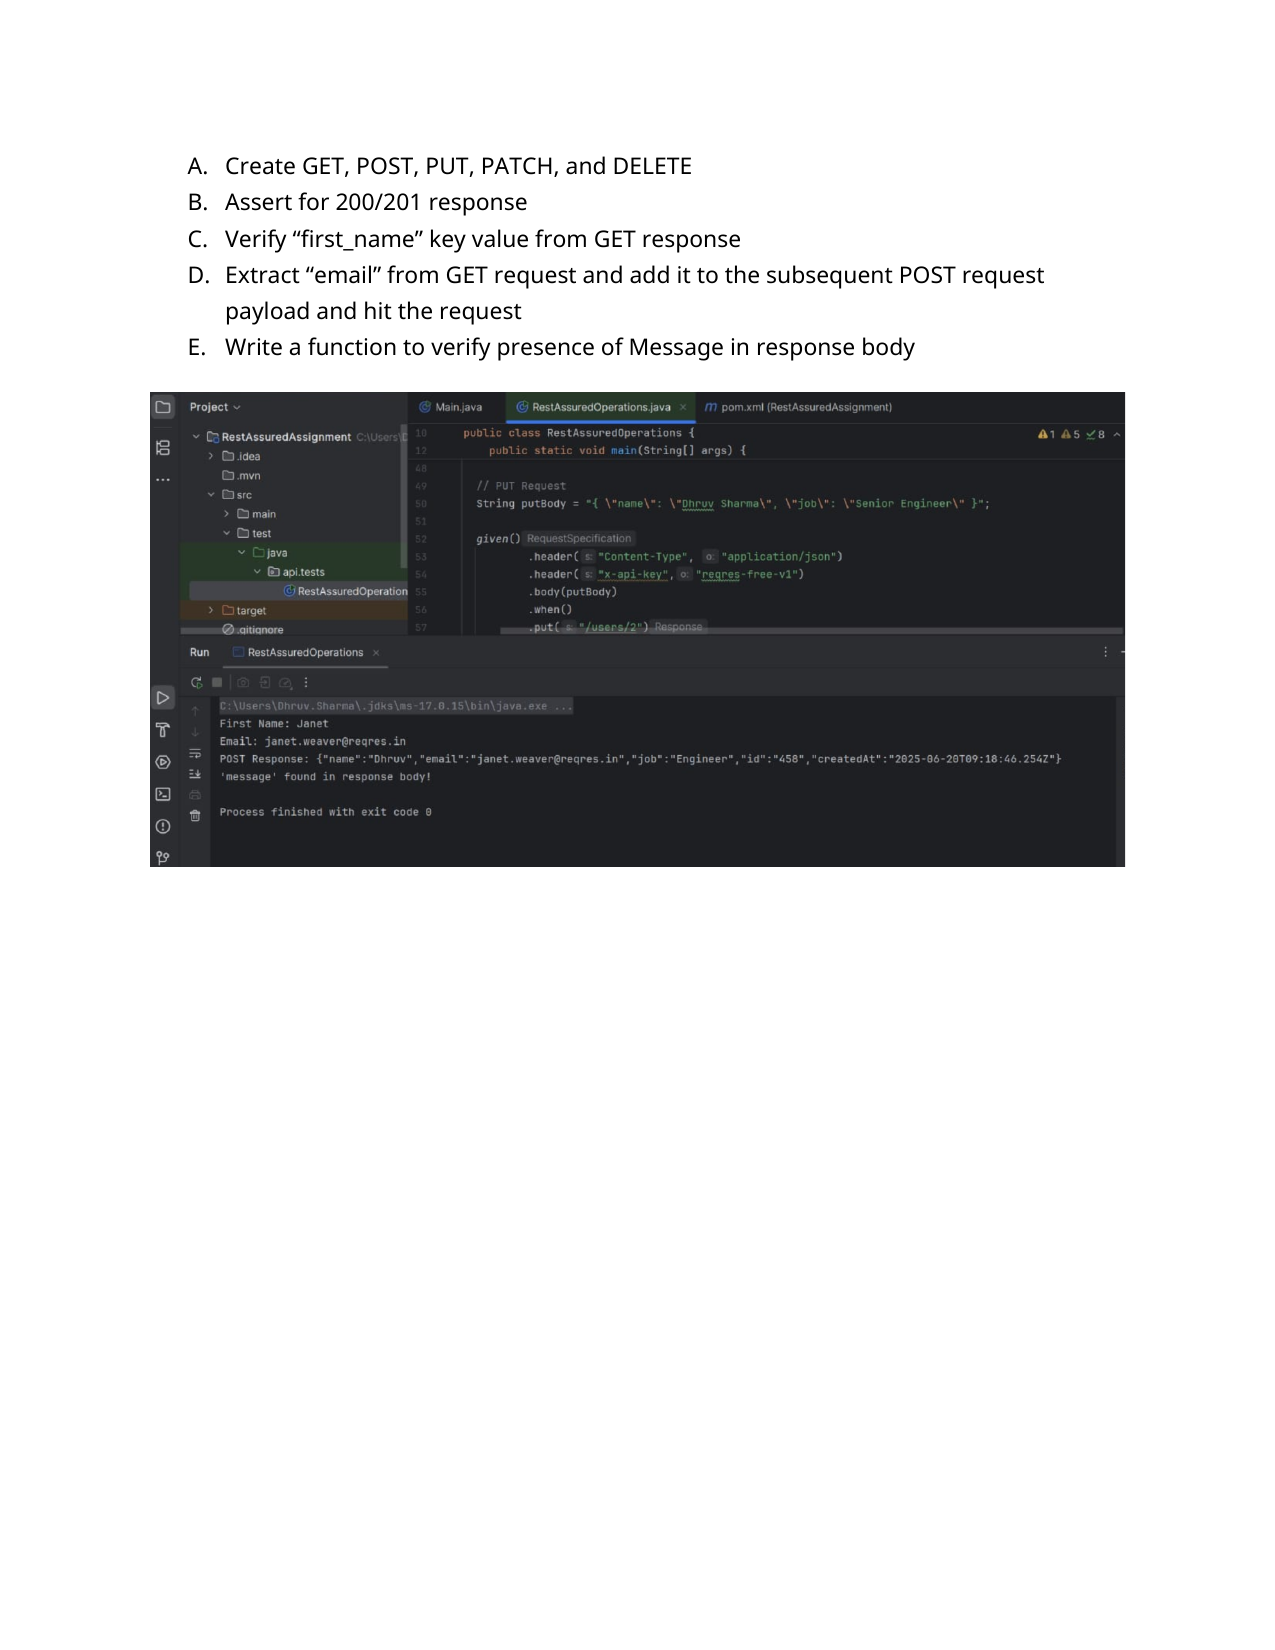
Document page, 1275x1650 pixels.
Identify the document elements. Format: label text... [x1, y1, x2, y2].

list Write a function to verify presence of Message in response body [187, 331, 1125, 362]
list Verify “first_name” key value from GET response [187, 222, 1125, 254]
list Extract “email” from GET request and add it to the subsequent POST request payload and hit the request [187, 259, 1125, 326]
list Assert for 200/201 response [187, 186, 1125, 217]
list Create GET, POST, PUT, PATCH, and DELETE [187, 150, 1125, 181]
picture [150, 392, 1125, 867]
